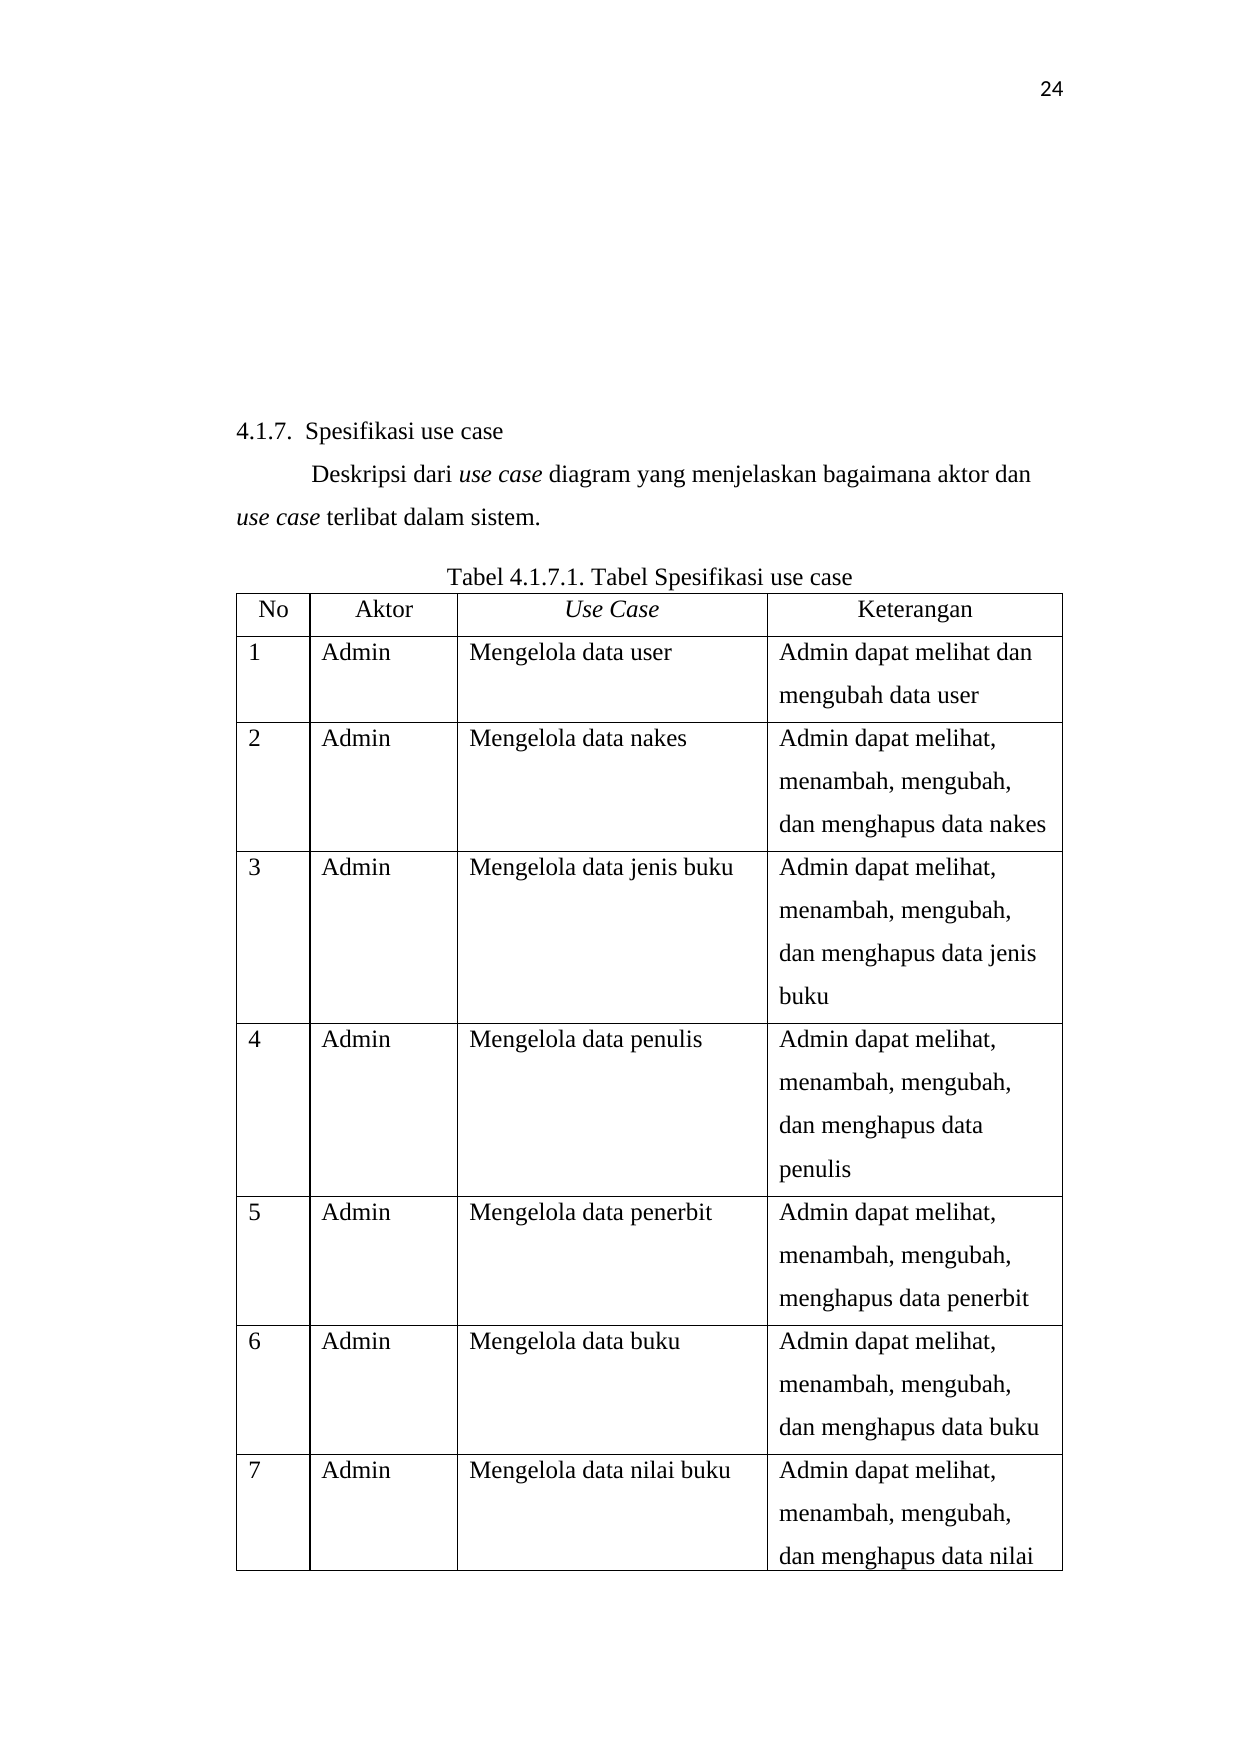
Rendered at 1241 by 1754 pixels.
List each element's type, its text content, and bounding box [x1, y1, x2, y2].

table_cell Admin [311, 852, 457, 1023]
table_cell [458, 1455, 767, 1570]
text Deskripsi dari use case diagram yang menjelaskan bagaimana aktor dan use case terlibat dalam sistem. [236, 459, 1063, 531]
table_cell Admin [311, 723, 457, 851]
subtitle 4.1.7. Spesifikasi use case [236, 416, 1063, 444]
table_cell Mengelola data penulis [458, 1024, 767, 1196]
table_cell Admin dapat melihat dan mengubah data user [768, 637, 1062, 722]
table_cell Admin dapat melihat, menambah, mengubah, dan menghapus data nakes [768, 723, 1062, 851]
table_cell 3 [237, 852, 309, 1023]
table_cell 7 [237, 1455, 309, 1570]
table_header Aktor [311, 594, 457, 636]
table_cell Admin dapat melihat, menambah, mengubah, dan menghapus data jenis buku [768, 852, 1062, 1023]
table_cell Mengelola data jenis buku [458, 852, 767, 1023]
table_cell Mengelola data user [458, 637, 767, 722]
subtitle Tabel 4.1.7.1. Tabel Spesifikasi use case [236, 562, 1063, 591]
table_cell Admin dapat melihat, menambah, mengubah, menghapus data penerbit [768, 1197, 1062, 1325]
table_cell Mengelola data buku [458, 1326, 767, 1454]
table_header Keterangan [768, 594, 1062, 636]
table_cell Mengelola data nakes [458, 723, 767, 851]
table_cell Admin dapat melihat, menambah, mengubah, dan menghapus data penulis [768, 1024, 1062, 1196]
table_cell Admin [311, 637, 457, 722]
table_cell Admin [311, 1024, 457, 1196]
table_header Use Case [458, 594, 767, 636]
table_cell Admin [311, 1455, 457, 1570]
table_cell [768, 1455, 1062, 1570]
table_cell 1 [237, 637, 309, 722]
table_cell Admin [311, 1197, 457, 1325]
table_cell 2 [237, 723, 309, 851]
table_cell 6 [237, 1326, 309, 1454]
table_cell Admin dapat melihat, menambah, mengubah, dan menghapus data buku [768, 1326, 1062, 1454]
table_cell Mengelola data penerbit [458, 1197, 767, 1325]
table_cell 4 [237, 1024, 309, 1196]
table_cell 5 [237, 1197, 309, 1325]
table_header No [237, 594, 309, 636]
table_cell Admin [311, 1326, 457, 1454]
